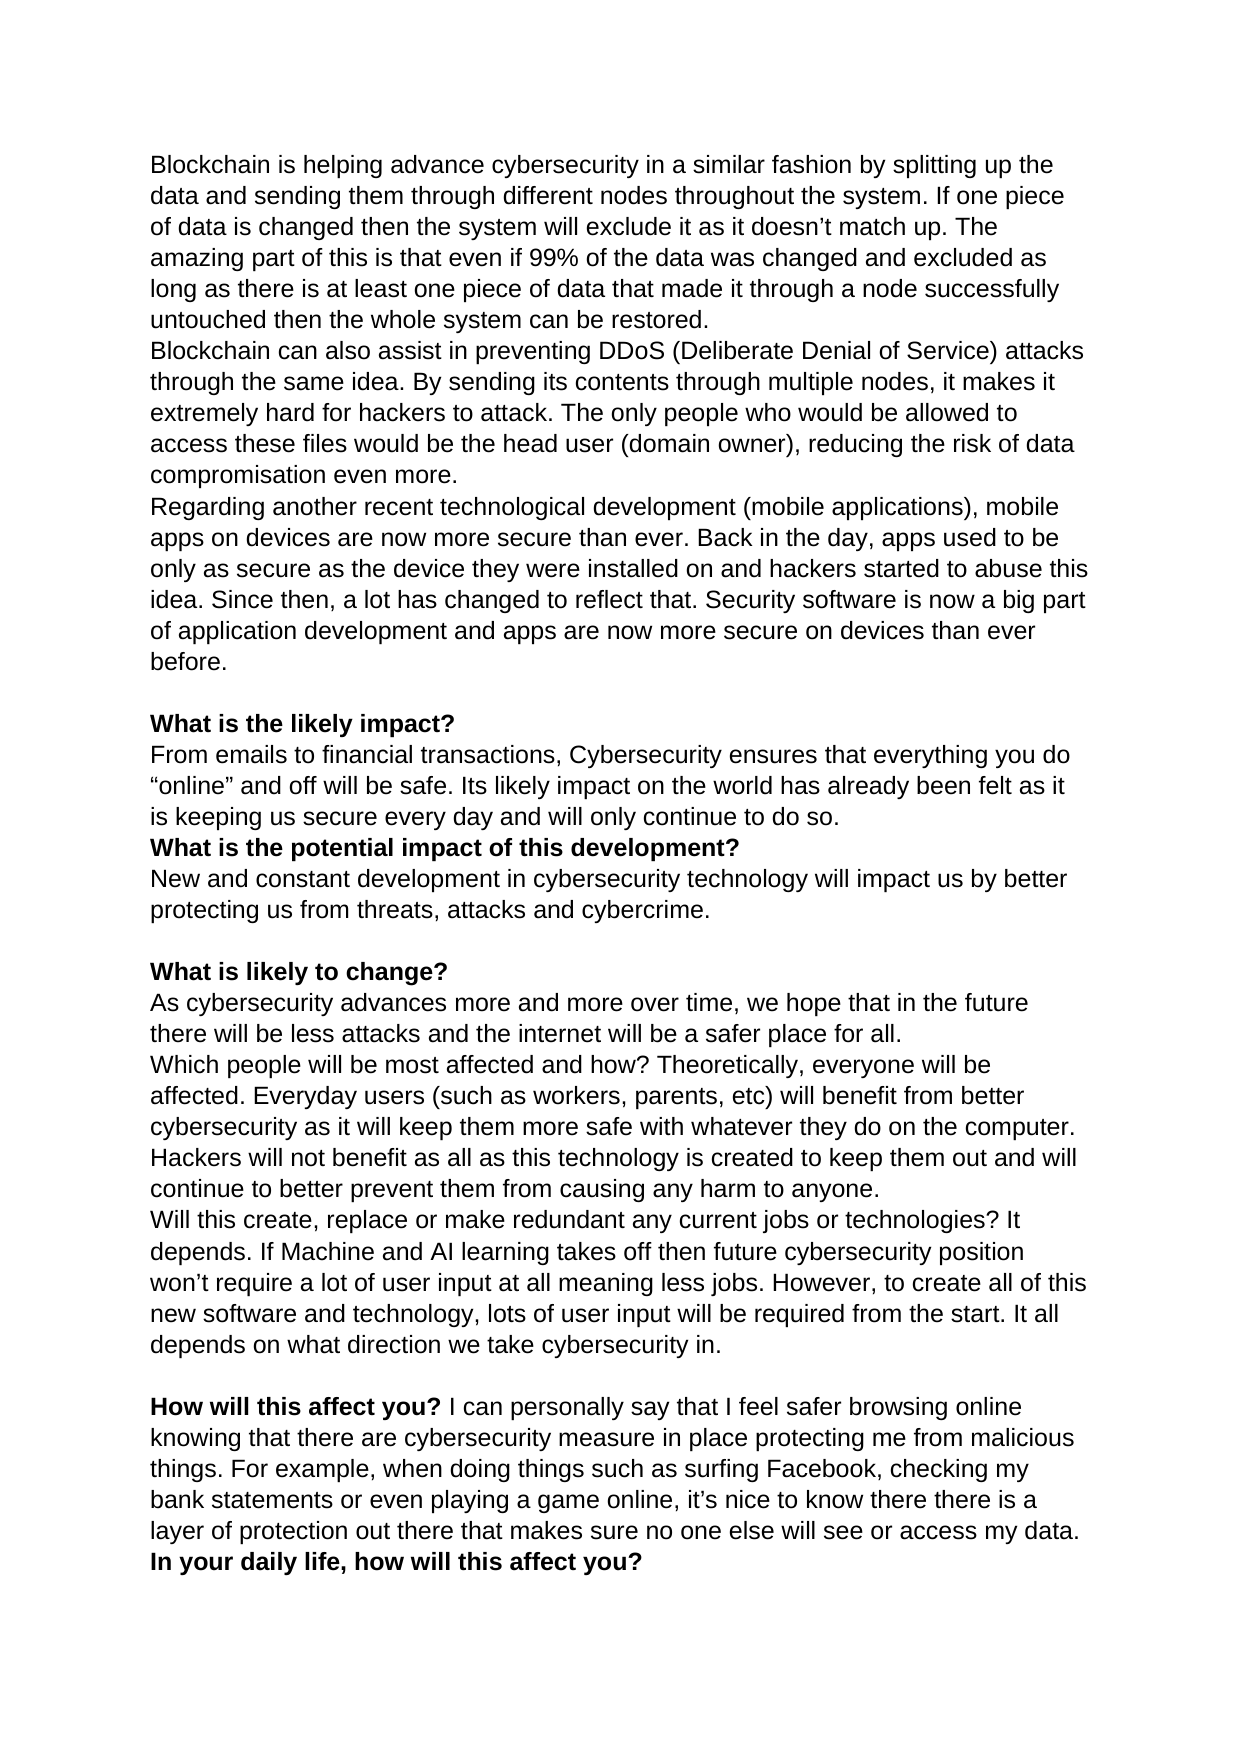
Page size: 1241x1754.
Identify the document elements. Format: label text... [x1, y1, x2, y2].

text What is likely to change? [150, 957, 1090, 986]
text From emails to financial transactions, Cybersecurity ensures that everything you do “online” and off will be safe. Its likely impact on the world has already been felt as it is keeping us secure every day and will only continue to do so. [150, 740, 1090, 831]
text In your daily life, how will this affect you? [150, 1547, 1090, 1576]
text What is the likely impact? [150, 709, 1090, 737]
text New and constant development in cybersecurity technology will impact us by better protecting us from threats, attacks and cybercrime. [150, 864, 1090, 924]
text As cybersecurity advances more and more over time, we hope that in the future there will be less attacks and the internet will be a safer place for all. [150, 988, 1090, 1048]
text What is the potential impact of this development? [150, 833, 1090, 862]
text Hackers will not benefit as all as this technology is created to keep them out and will continue to better prevent them from causing any harm to anyone. [150, 1143, 1090, 1203]
text Which people will be most affected and how? Theoretically, everyone will be affected. Everyday users (such as workers, parents, etc) will benefit from better cybersecurity as it will keep them more safe with whatever they do on the computer. [150, 1050, 1090, 1141]
text Regarding another recent technological development (mobile applications), mobile apps on devices are now more secure than ever. Back in the day, apps used to be only as secure as the device they were installed on and hackers started to abuse this idea. Since then, a lot has changed to reflect that. Security software is now a big part of application development and apps are now more secure on devices than ever before. [150, 491, 1090, 675]
text Blockchain can also assist in preventing DDoS (Deliberate Denial of Service) attacks through the same idea. By sending its contents through multiple nodes, it makes it extremely hard for hackers to attack. The only people who would be allowed to access these files would be the head user (domain owner), reducing the risk of data compromisation even more. [150, 336, 1090, 489]
text Blockchain is helping advance cybersecurity in a similar fashion by splitting up the data and sending them through different nodes throughout the system. If one piece of data is changed then the system will exclude it as it doesn’t match up. The amazing part of this is that even if 99% of the data was changed and excluded as long as there is at least one piece of data that made it through a node successfully untouched then the whole system can be restored. [150, 150, 1090, 334]
